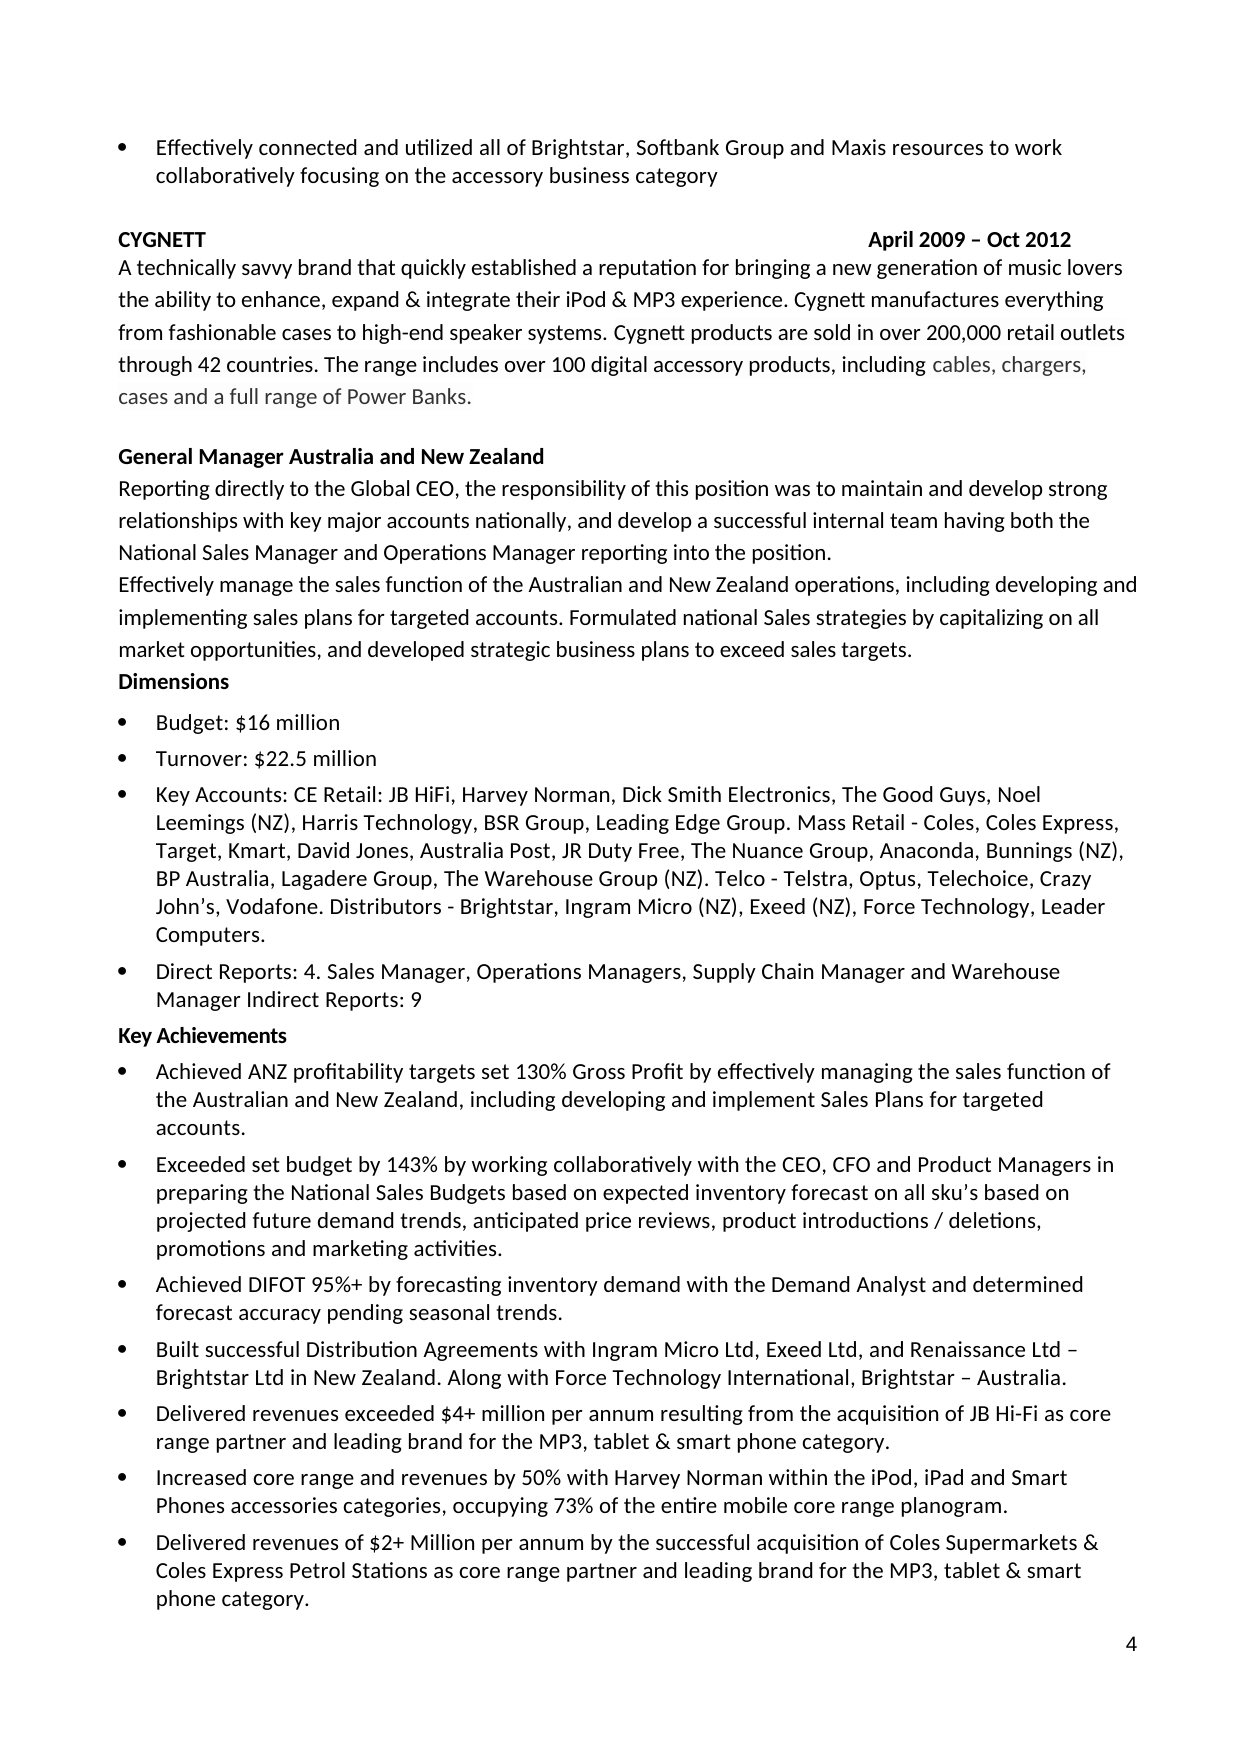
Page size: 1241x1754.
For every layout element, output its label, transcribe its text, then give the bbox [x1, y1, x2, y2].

text General Manager Australia and New Zealand [118, 442, 1142, 470]
text A technically savvy brand that quickly established a reputation for bringing a new generation of music lovers the ability to enhance, expand & integrate their iPod & MP3 experience. Cygnett manufactures everything from fashionable cases to high-end speaker systems. Cygnett products are sold in over 200,000 retail outlets through 42 countries. The range includes over 100 digital accessory products, including cables, chargers, cases and a full range of Power Banks. [118, 253, 1142, 410]
list Exceeded set budget by 143% by working collaboratively with the CEO, CFO and Product Managers in preparing the National Sales Budgets based on expected inventory forecast on all sku’s based on projected future demand trends, anticipated price reviews, product introductions / deletions, promotions and marketing activities. [118, 1150, 1137, 1262]
list Turnover: $22.5 million [118, 744, 1137, 772]
text CYGNETT April 2009 – Oct 2012 [118, 225, 1142, 253]
list Achieved DIFOT 95%+ by forecasting inventory demand with the Demand Analyst and determined forecast accuracy pending seasonal trends. [118, 1270, 1137, 1326]
list Budget: $16 million [118, 708, 1137, 736]
list Effectively connected and utilized all of Brightstar, Softbank Group and Maxis resources to work collaboratively focusing on the accessory business category [118, 133, 1137, 189]
list Delivered revenues of $2+ Million per annum by the successful acquisition of Coles Supermarkets & Coles Express Petrol Stations as core range partner and leading brand for the MP3, tablet & smart phone category. [118, 1528, 1137, 1612]
text Key Achievements [118, 1021, 1142, 1049]
list Increased core range and revenues by 50% with Harvey Norman within the iPod, iPad and Smart Phones accessories categories, occupying 73% of the entire mobile core range planogram. [118, 1463, 1137, 1519]
list Key Accounts: CE Retail: JB HiFi, Harvey Norman, Dick Smith Electronics, The Good Guys, Noel Leemings (NZ), Harris Technology, BSR Group, Leading Edge Group. Mass Retail - Coles, Coles Express, Target, Kmart, David Jones, Australia Post, JR Duty Free, The Nuance Group, Anaconda, Bunnings (NZ), BP Australia, Lagadere Group, The Warehouse Group (NZ). Telco - Telstra, Optus, Telechoice, Crazy John’s, Vodafone. Distributors - Brightstar, Ingram Micro (NZ), Exeed (NZ), Force Technology, Leader Computers. [118, 780, 1137, 948]
text Effectively manage the sales function of the Australian and New Zealand operations, including developing and implementing sales plans for targeted accounts. Formulated national Sales strategies by capitalizing on all market opportunities, and developed strategic business plans to exceed sales targets. Dimensions [118, 571, 1142, 695]
list Achieved ANZ profitability targets set 130% Gross Profit by effectively managing the sales function of the Australian and New Zealand, including developing and implement Sales Plans for targeted accounts. [118, 1057, 1137, 1142]
list Delivered revenues exceeded $4+ million per annum resulting from the acquisition of JB Hi-Fi as core range partner and leading brand for the MP3, tablet & smart phone category. [118, 1399, 1137, 1455]
list Direct Reports: 4. Sales Manager, Operations Managers, Supply Chain Manager and Warehouse Manager Indirect Reports: 9 [118, 957, 1137, 1013]
text Reporting directly to the Global CEO, the responsibility of this position was to maintain and develop strong relationships with key major accounts nationally, and develop a successful internal team having both the National Sales Manager and Operations Manager reporting into the position. [118, 474, 1142, 566]
list Built successful Distribution Agreements with Ingram Micro Ltd, Exeed Ltd, and Renaissance Ltd – Brightstar Ltd in New Zealand. Along with Force Technology International, Brightstar – Australia. [118, 1335, 1137, 1391]
